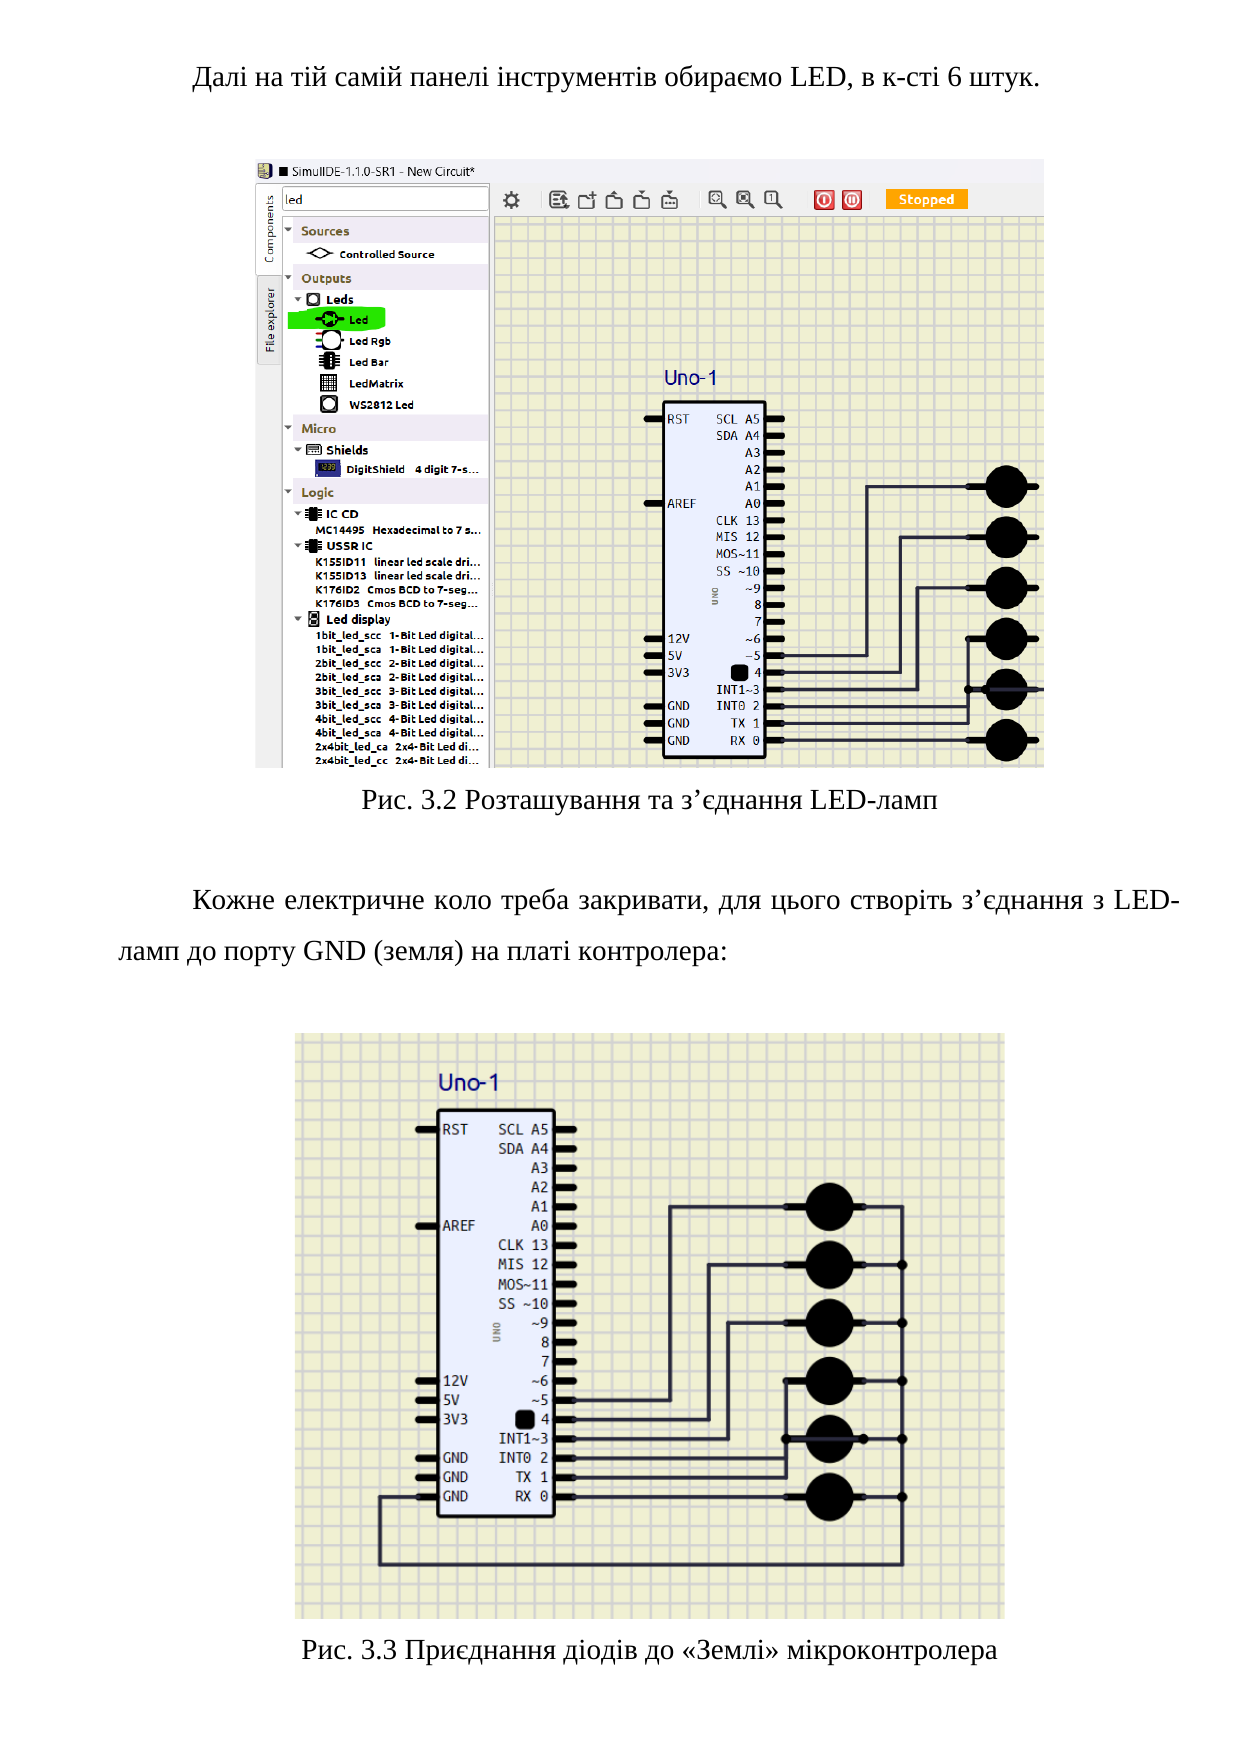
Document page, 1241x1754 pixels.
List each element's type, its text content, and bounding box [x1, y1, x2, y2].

text Рис. 3.3 Приєднання діодів до «Землі» мікроконтролера [118, 1632, 1181, 1666]
text Далі на тій самій панелі інструментів обираємо LED, в к-сті 6 штук. [118, 59, 1181, 93]
picture [255, 159, 1044, 768]
text Кожне електричне коло треба закривати, для цього створіть з’єднання з LED-ламп до порту GND (земля) на платі контролера: [118, 882, 1181, 966]
text Рис. 3.2 Розташування та з’єднання LED-ламп [118, 782, 1181, 815]
picture [294, 1033, 1005, 1619]
